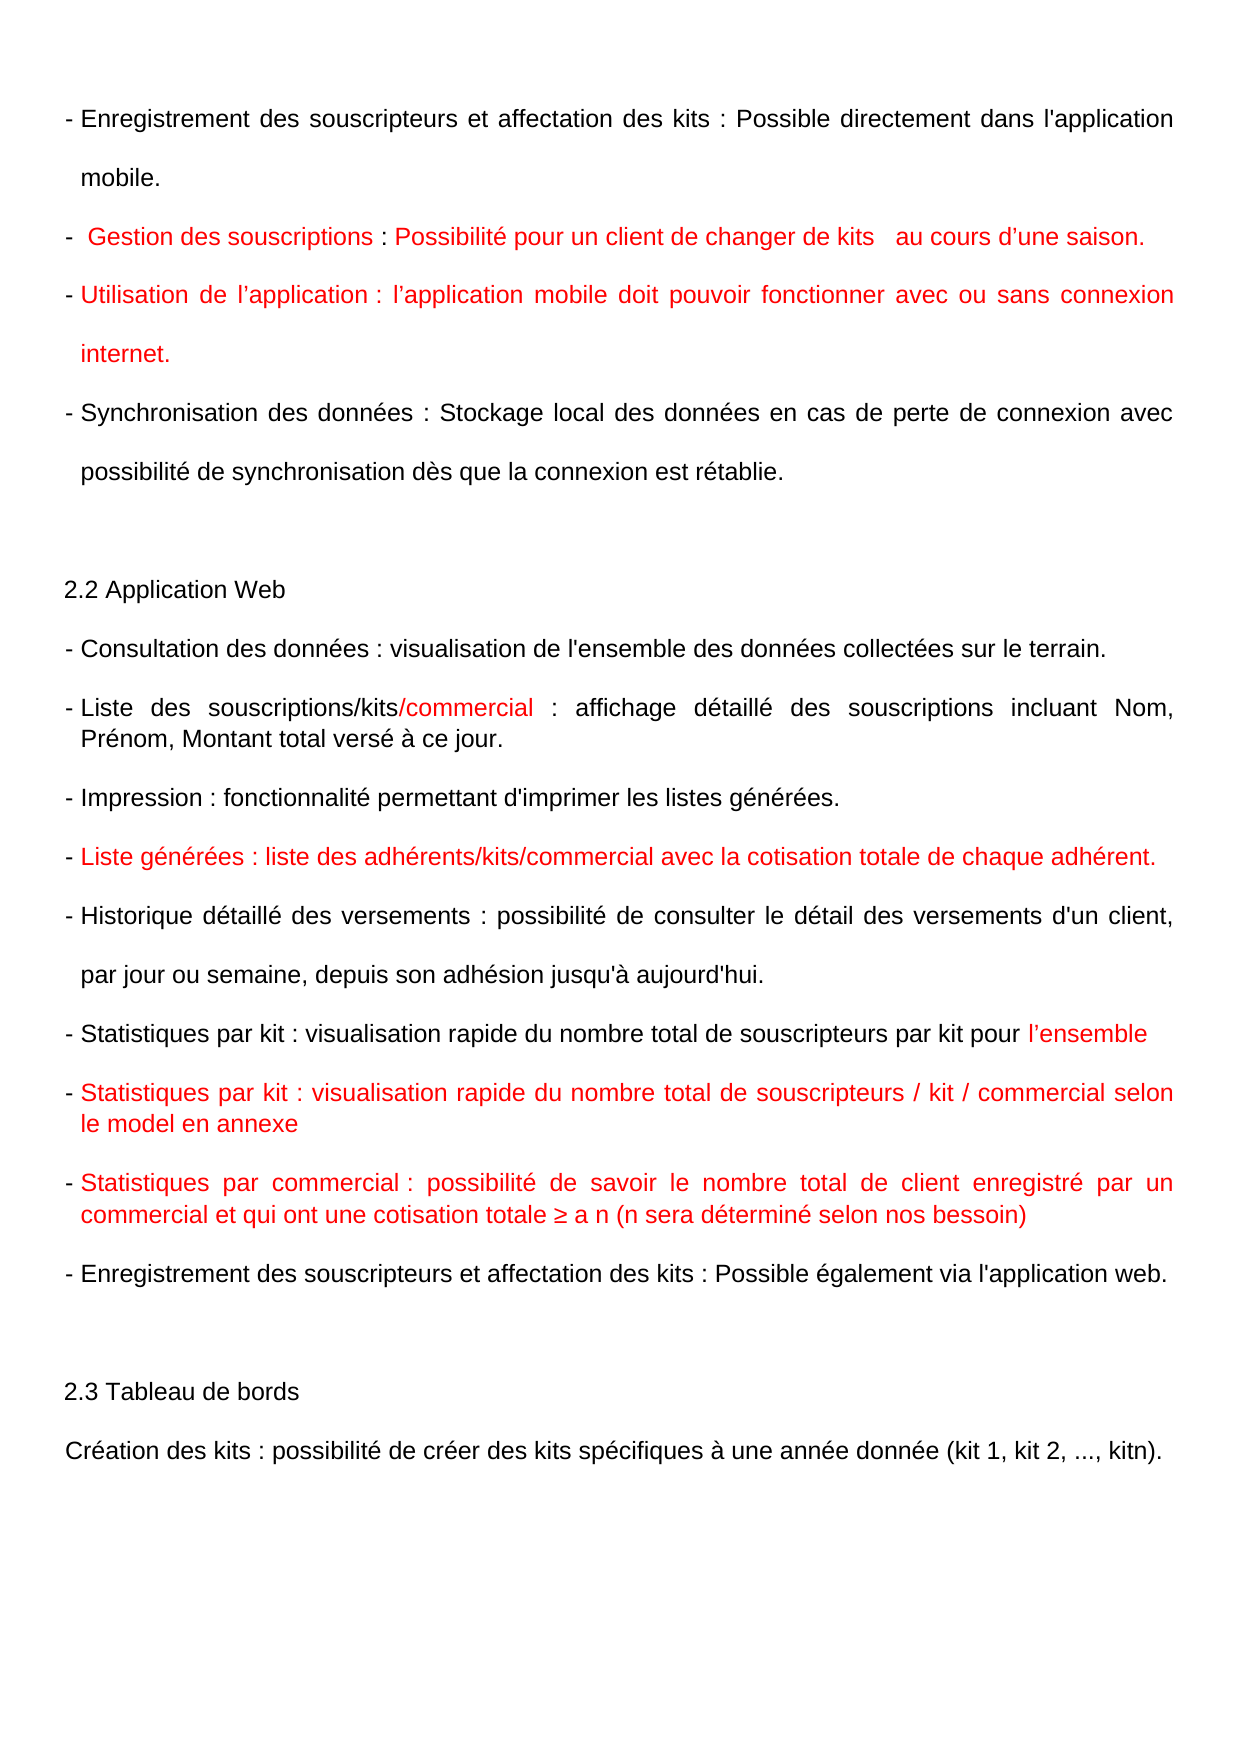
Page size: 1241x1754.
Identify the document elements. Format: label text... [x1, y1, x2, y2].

text 2.2 Application Web [63, 575, 1175, 603]
list Synchronisation des données : Stockage local des données en cas de perte de connexion avec possibilité de synchronisation dès que la connexion est rétablie. [65, 398, 1175, 486]
list Consultation des données : visualisation de l'ensemble des données collectées sur le terrain. [65, 634, 1175, 662]
list Statistiques par commercial : possibilité de savoir le nombre total de client enregistré par un commercial et qui ont une cotisation totale ≥ a n (n sera déterminé selon nos bessoin) [65, 1168, 1175, 1229]
list Historique détaillé des versements : possibilité de consulter le détail des versements d'un client, par jour ou semaine, depuis son adhésion jusqu'à aujourd'hui. [65, 901, 1175, 989]
list Liste générées : liste des adhérents/kits/commercial avec la cotisation totale de chaque adhérent. [65, 842, 1175, 871]
list Liste des souscriptions/kits/commercial : affichage détaillé des souscriptions incluant Nom, Prénom, Montant total versé à ce jour. [65, 693, 1175, 753]
list Enregistrement des souscripteurs et affectation des kits : Possible également via l'application web. [65, 1259, 1175, 1288]
text Création des kits : possibilité de créer des kits spécifiques à une année donnée (kit 1, kit 2, ..., kitn). [65, 1436, 1175, 1464]
list Statistiques par kit : visualisation rapide du nombre total de souscripteurs / kit / commercial selon le model en annexe [65, 1078, 1175, 1138]
list Utilisation de l’application : l’application mobile doit pouvoir fonctionner avec ou sans connexion internet. [65, 280, 1175, 368]
text 2.3 Tableau de bords [63, 1377, 1175, 1406]
list Enregistrement des souscripteurs et affectation des kits : Possible directement dans l'application mobile. [65, 104, 1175, 191]
list Statistiques par kit : visualisation rapide du nombre total de souscripteurs par kit pour l’ensemble [65, 1019, 1175, 1048]
list Gestion des souscriptions : Possibilité pour un client de changer de kits au cours d’une saison. [65, 221, 1175, 250]
list Impression : fonctionnalité permettant d'imprimer les listes générées. [65, 783, 1175, 812]
